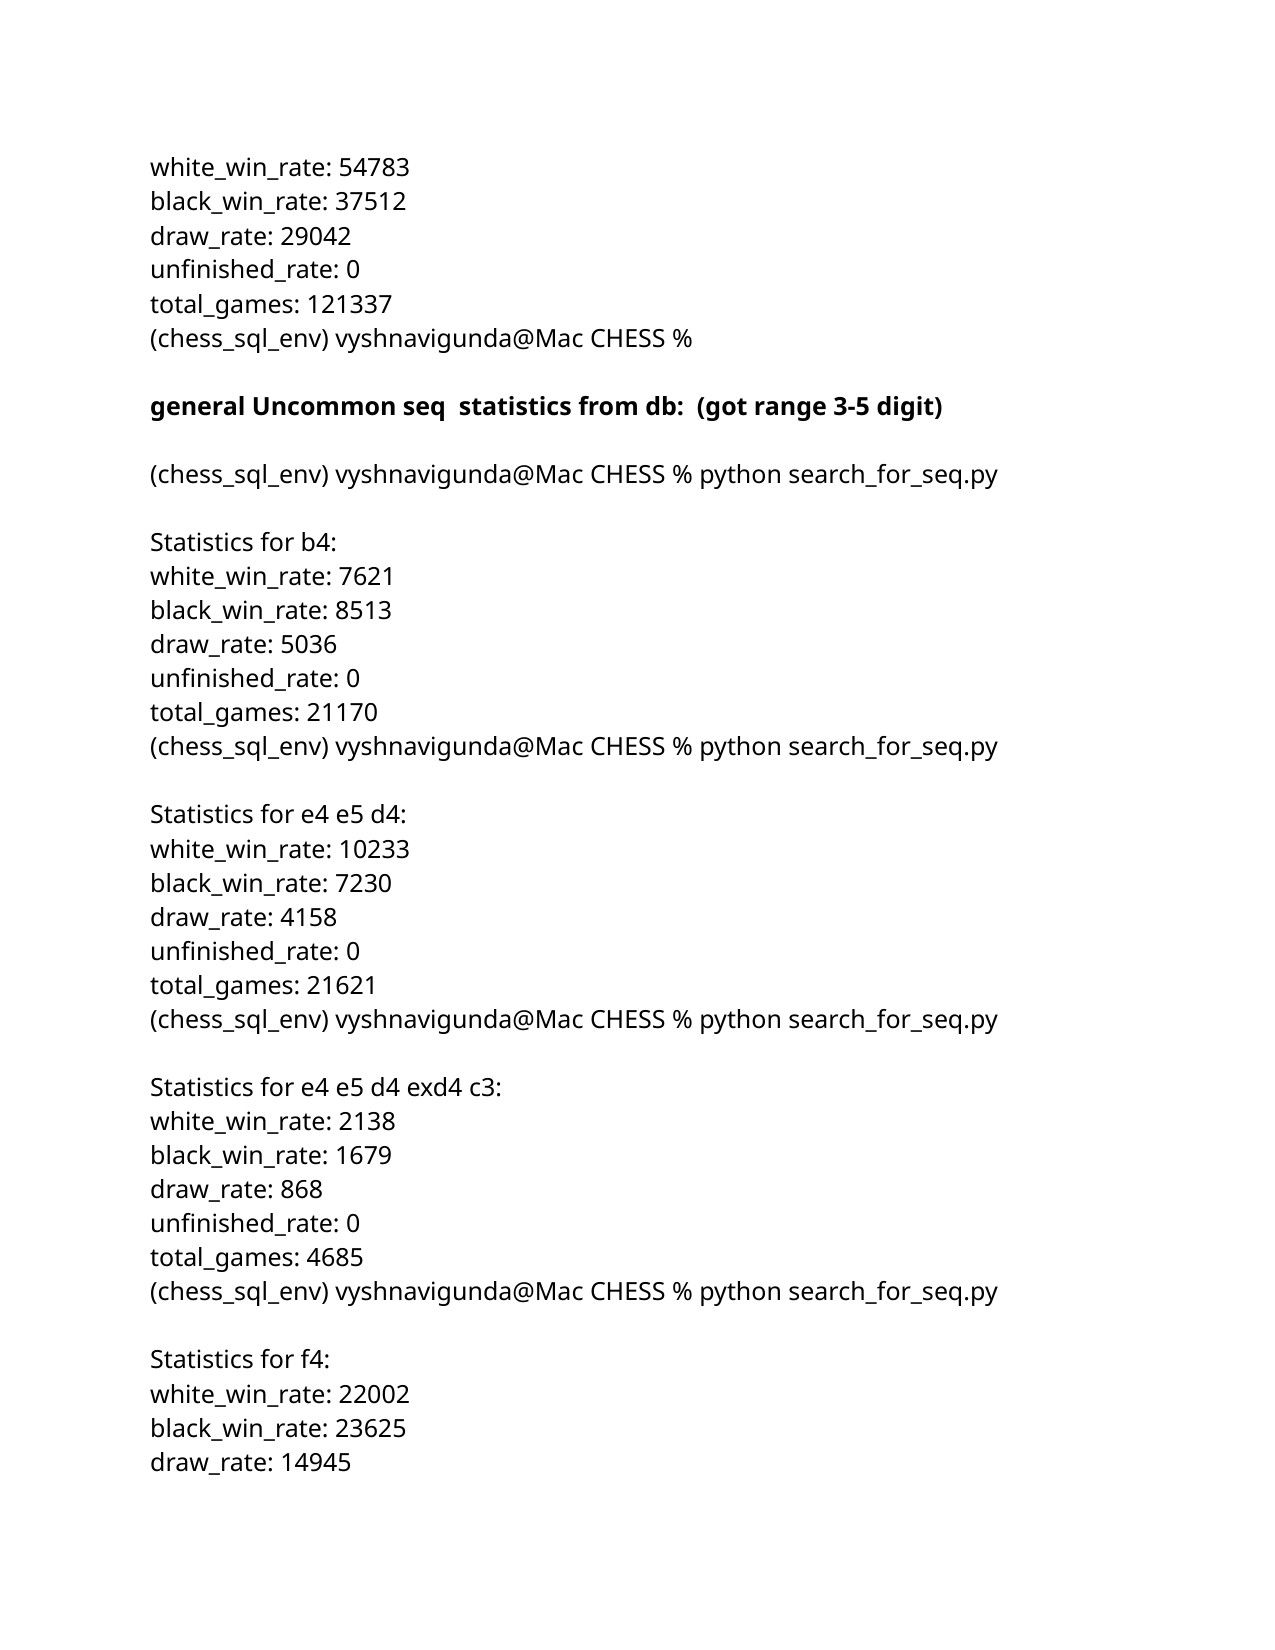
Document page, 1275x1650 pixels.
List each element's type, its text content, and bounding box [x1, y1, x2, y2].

text total_games: 4685 [150, 1240, 1125, 1274]
text total_games: 21621 [150, 967, 1125, 1002]
text Statistics for e4 e5 d4: [150, 797, 1125, 831]
text unfinished_rate: 0 [150, 252, 1125, 286]
text white_win_rate: 54783 [150, 150, 1125, 184]
text black_win_rate: 7230 [150, 865, 1125, 899]
text unfinished_rate: 0 [150, 933, 1125, 967]
text draw_rate: 29042 [150, 218, 1125, 252]
text total_games: 21170 [150, 695, 1125, 729]
text black_win_rate: 8513 [150, 593, 1125, 627]
text white_win_rate: 7621 [150, 559, 1125, 593]
text draw_rate: 14945 [150, 1444, 1125, 1478]
text black_win_rate: 37512 [150, 184, 1125, 218]
text draw_rate: 4158 [150, 899, 1125, 933]
text total_games: 121337 [150, 286, 1125, 320]
text unfinished_rate: 0 [150, 1206, 1125, 1240]
text black_win_rate: 1679 [150, 1138, 1125, 1172]
text white_win_rate: 2138 [150, 1104, 1125, 1138]
text (chess_sql_env) vyshnavigunda@Mac CHESS % general Uncommon seq statistics from db: (got range 3-5 digit) (chess_sql_env) vyshnavigunda@Mac CHESS % python search_for_seq.py [150, 320, 1125, 491]
text (chess_sql_env) vyshnavigunda@Mac CHESS % python search_for_seq.py [150, 1002, 1125, 1036]
text white_win_rate: 22002 [150, 1376, 1125, 1410]
text (chess_sql_env) vyshnavigunda@Mac CHESS % python search_for_seq.py [150, 729, 1125, 763]
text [150, 1274, 1125, 1308]
text Statistics for e4 e5 d4 exd4 c3: [150, 1070, 1125, 1104]
text draw_rate: 5036 [150, 627, 1125, 661]
text unfinished_rate: 0 [150, 661, 1125, 695]
text black_win_rate: 23625 [150, 1410, 1125, 1444]
text draw_rate: 868 [150, 1172, 1125, 1206]
text Statistics for b4: [150, 525, 1125, 559]
text Statistics for f4: [150, 1342, 1125, 1376]
text white_win_rate: 10233 [150, 831, 1125, 865]
